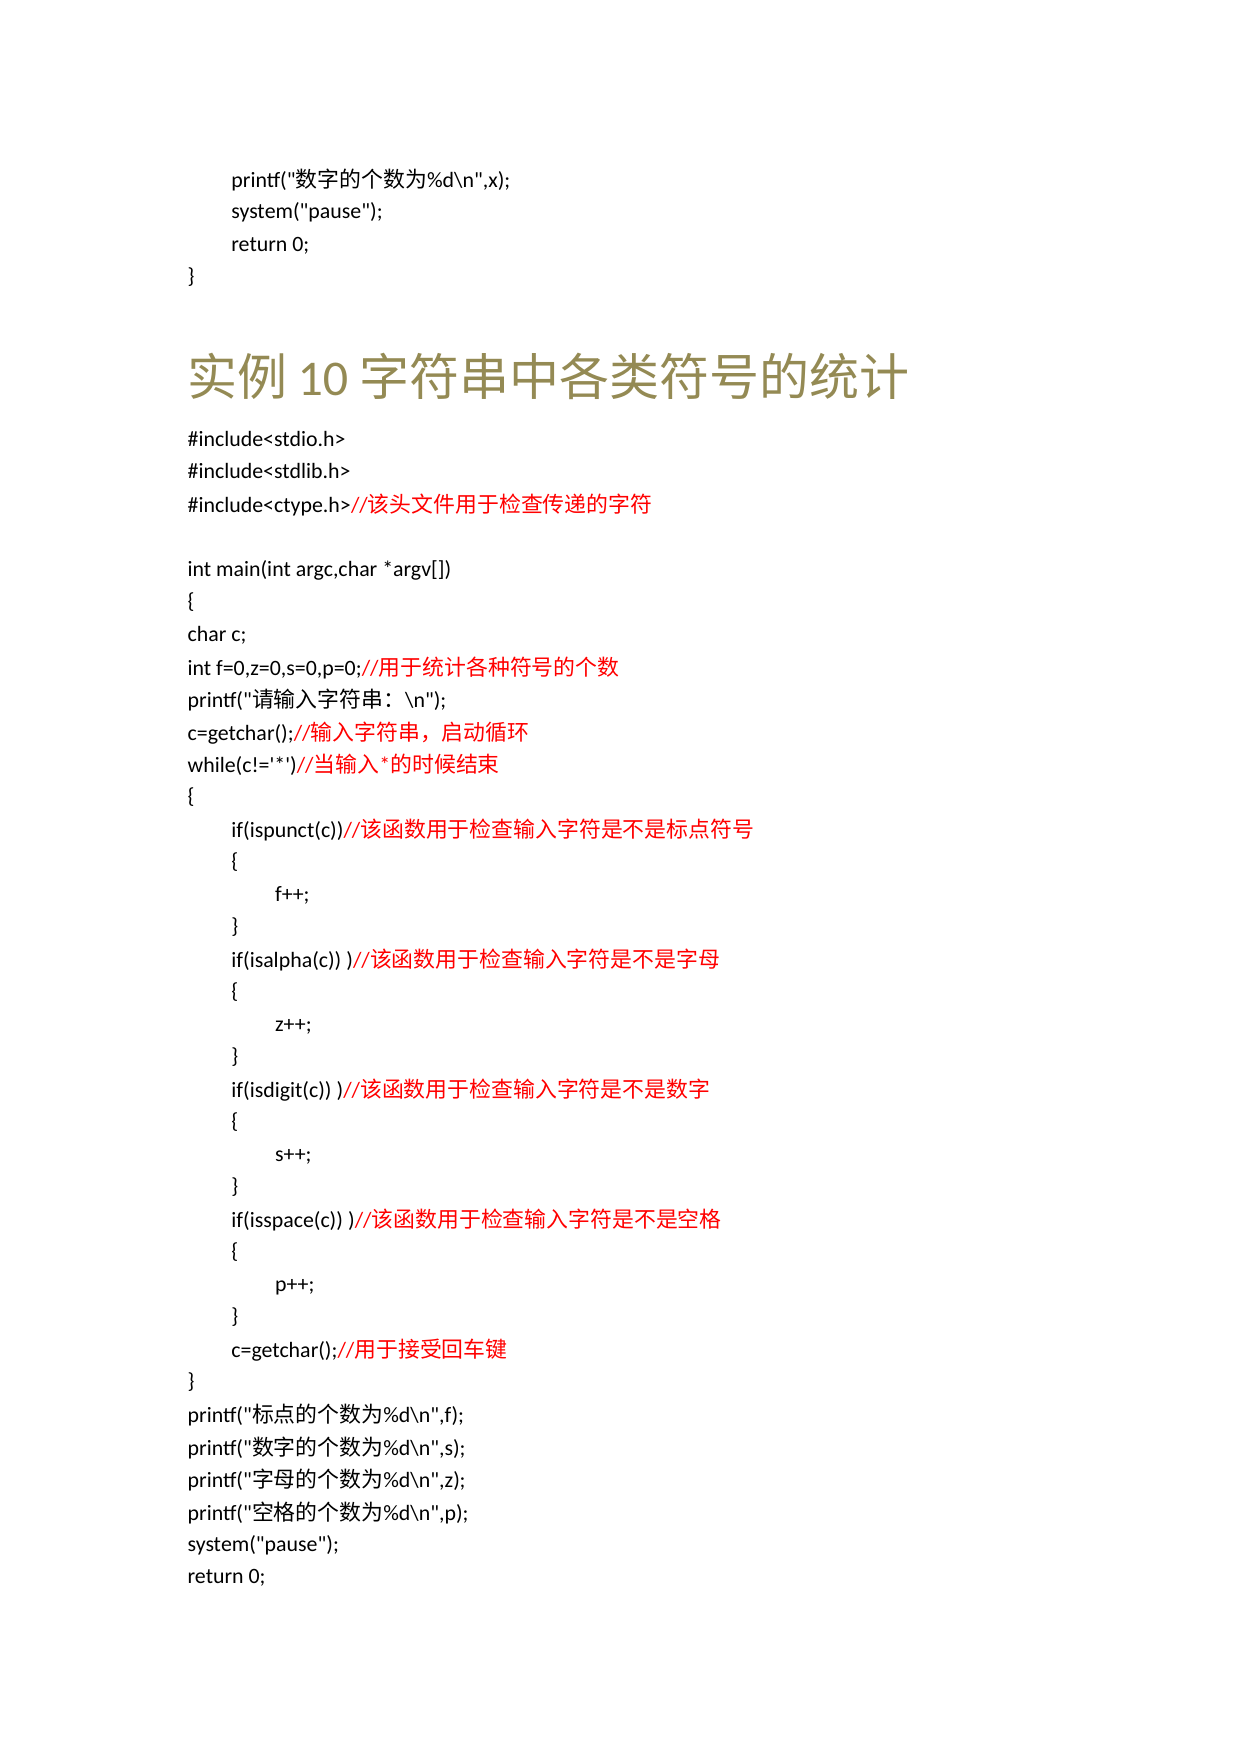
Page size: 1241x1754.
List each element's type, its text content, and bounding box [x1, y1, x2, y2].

text if(isdigit(c)) )//该函数用于检查输入字符是不是数字 [187, 1072, 1053, 1104]
text c=getchar();//输入字符串，启动循环 [187, 714, 1053, 747]
text } [187, 259, 1053, 292]
text p++; [187, 1267, 1053, 1299]
text #include<stdlib.h> [187, 454, 1053, 487]
text { [187, 584, 1053, 617]
text z++; [187, 1007, 1053, 1039]
text } [187, 909, 1053, 942]
text if(isspace(c)) )//该函数用于检查输入字符是不是空格 [187, 1202, 1053, 1234]
text char c; [187, 617, 1053, 649]
text 实例10 字符串中各类符号的统计 [187, 324, 1053, 422]
text #include<stdio.h> [187, 422, 1053, 454]
text #include<ctype.h>//该头文件用于检查传递的字符 [187, 487, 1053, 519]
text if(isalpha(c)) )//该函数用于检查输入字符是不是字母 [187, 942, 1053, 974]
text c=getchar();//用于接受回车键 [187, 1332, 1053, 1364]
text s++; [187, 1137, 1053, 1169]
text system("pause"); [187, 194, 1053, 227]
text } [187, 1299, 1053, 1332]
text printf("空格的个数为%d\n",p); [187, 1494, 1053, 1527]
text f++; [187, 877, 1053, 909]
text return 0; [187, 1559, 1053, 1592]
text { [187, 974, 1053, 1007]
text { [187, 779, 1053, 812]
text int main(int argc,char *argv[]) [187, 552, 1053, 584]
text } [187, 1364, 1053, 1397]
text while(c!='*')//当输入*的时候结束 [187, 747, 1053, 779]
text } [187, 1039, 1053, 1072]
text printf("数字的个数为%d\n",x); [187, 162, 1053, 194]
text { [187, 844, 1053, 877]
text if(ispunct(c))//该函数用于检查输入字符是不是标点符号 [187, 812, 1053, 844]
text { [187, 1234, 1053, 1267]
text printf("标点的个数为%d\n",f); [187, 1397, 1053, 1429]
text } [187, 1169, 1053, 1202]
text return 0; [187, 227, 1053, 259]
text printf("数字的个数为%d\n",s); [187, 1429, 1053, 1462]
text { [187, 1104, 1053, 1137]
text system("pause"); [187, 1527, 1053, 1559]
text printf("请输入字符串：\n"); [187, 682, 1053, 714]
text printf("字母的个数为%d\n",z); [187, 1462, 1053, 1494]
text int f=0,z=0,s=0,p=0;//用于统计各种符号的个数 [187, 649, 1053, 682]
